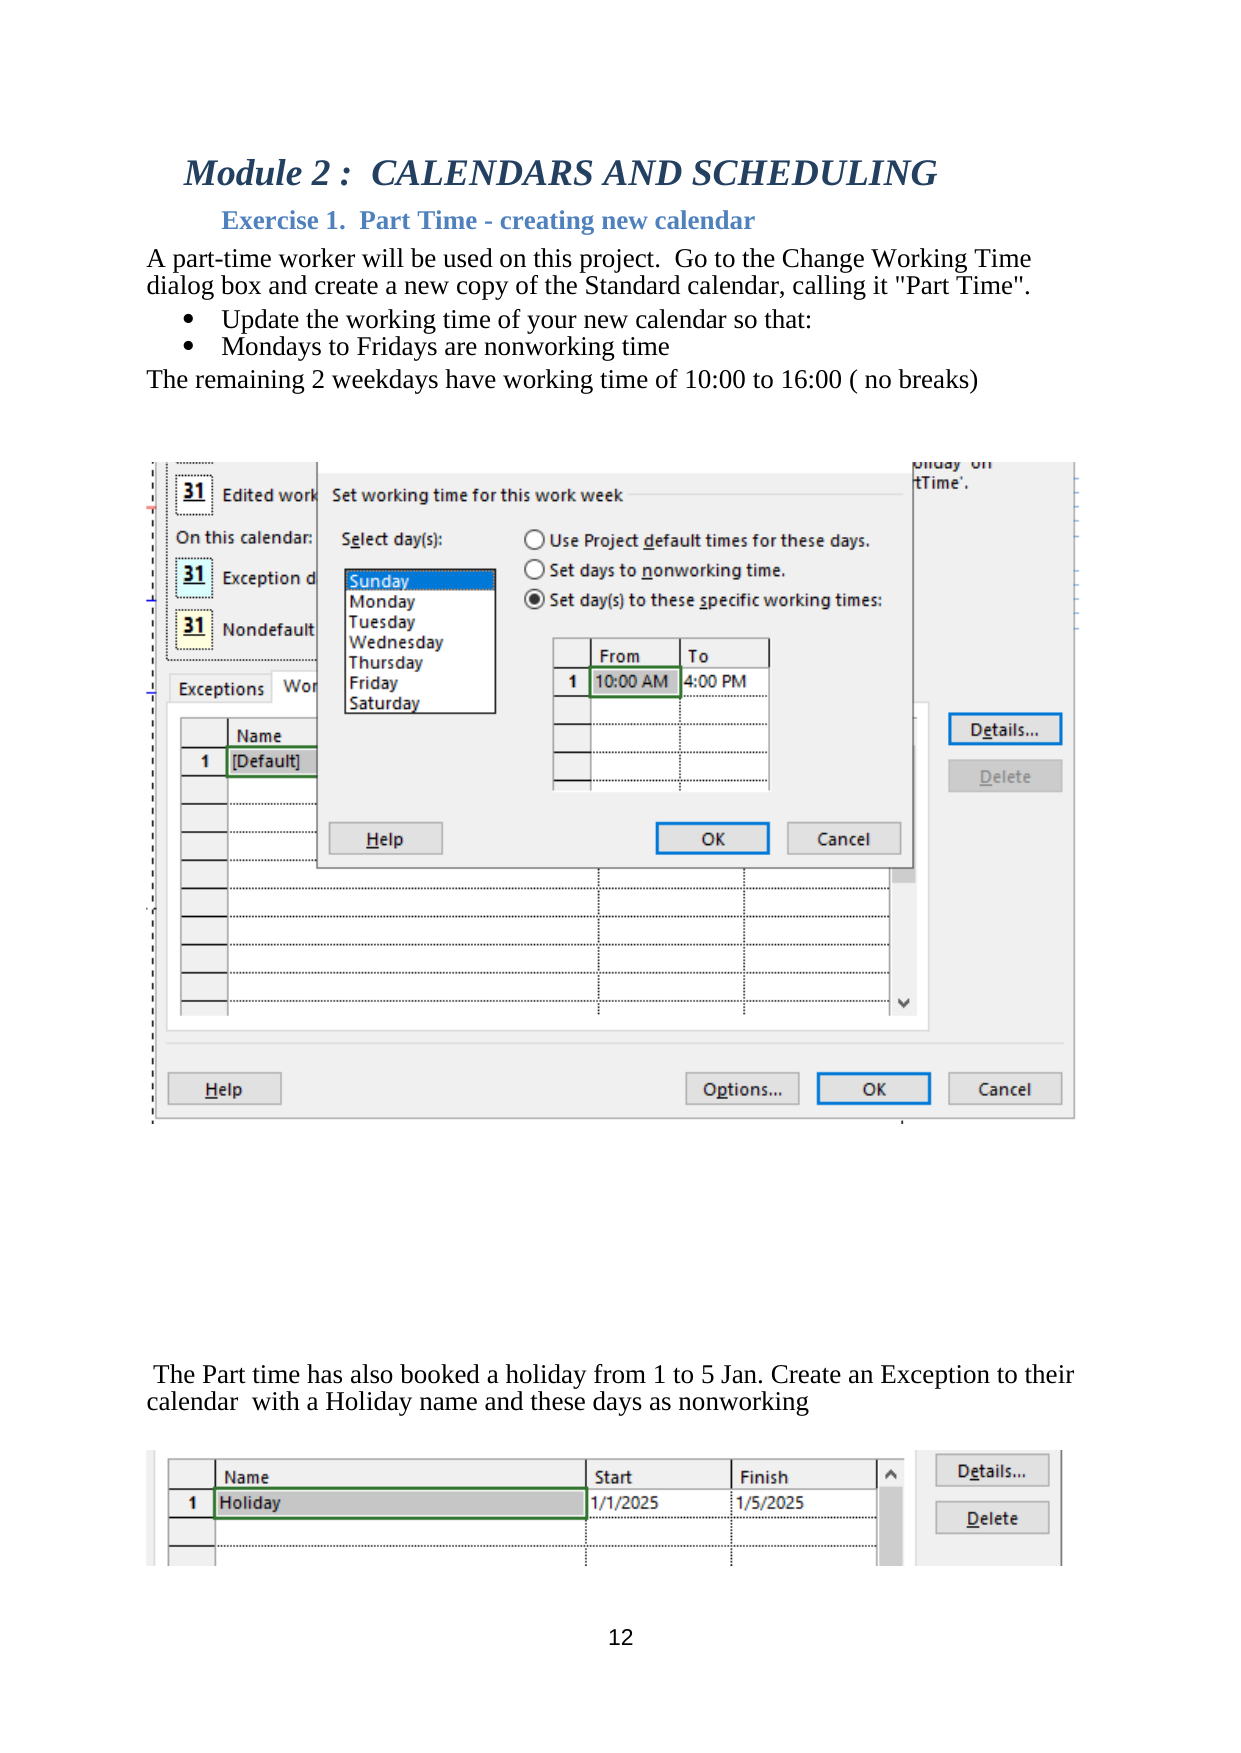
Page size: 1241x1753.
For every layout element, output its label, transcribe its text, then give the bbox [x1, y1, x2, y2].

text The Part time has also booked a holiday from 1 to 5 Jan. Create an Exception to their calendar with a Holiday name and these days as nonworking [146, 1362, 1096, 1416]
picture [146, 1450, 1064, 1566]
text A part-time worker will be used on this project. Go to the Change Working Time dialog box and create a new copy of the Standard calendar, calling it "Part Time". [146, 246, 1096, 300]
subtitle Exercise 1. Part Time - creating new calendar [221, 204, 1095, 235]
subtitle CALENDARS AND SCHEDULING [183, 150, 1095, 193]
picture [146, 462, 1080, 1124]
list Update the working time of your new calendar so that: [183, 307, 1096, 334]
text The remaining 2 weekdays have working time of 10:00 to 16:00 ( no breaks) [146, 367, 1096, 394]
list Mondays to Fridays are nonworking time [183, 334, 1096, 361]
